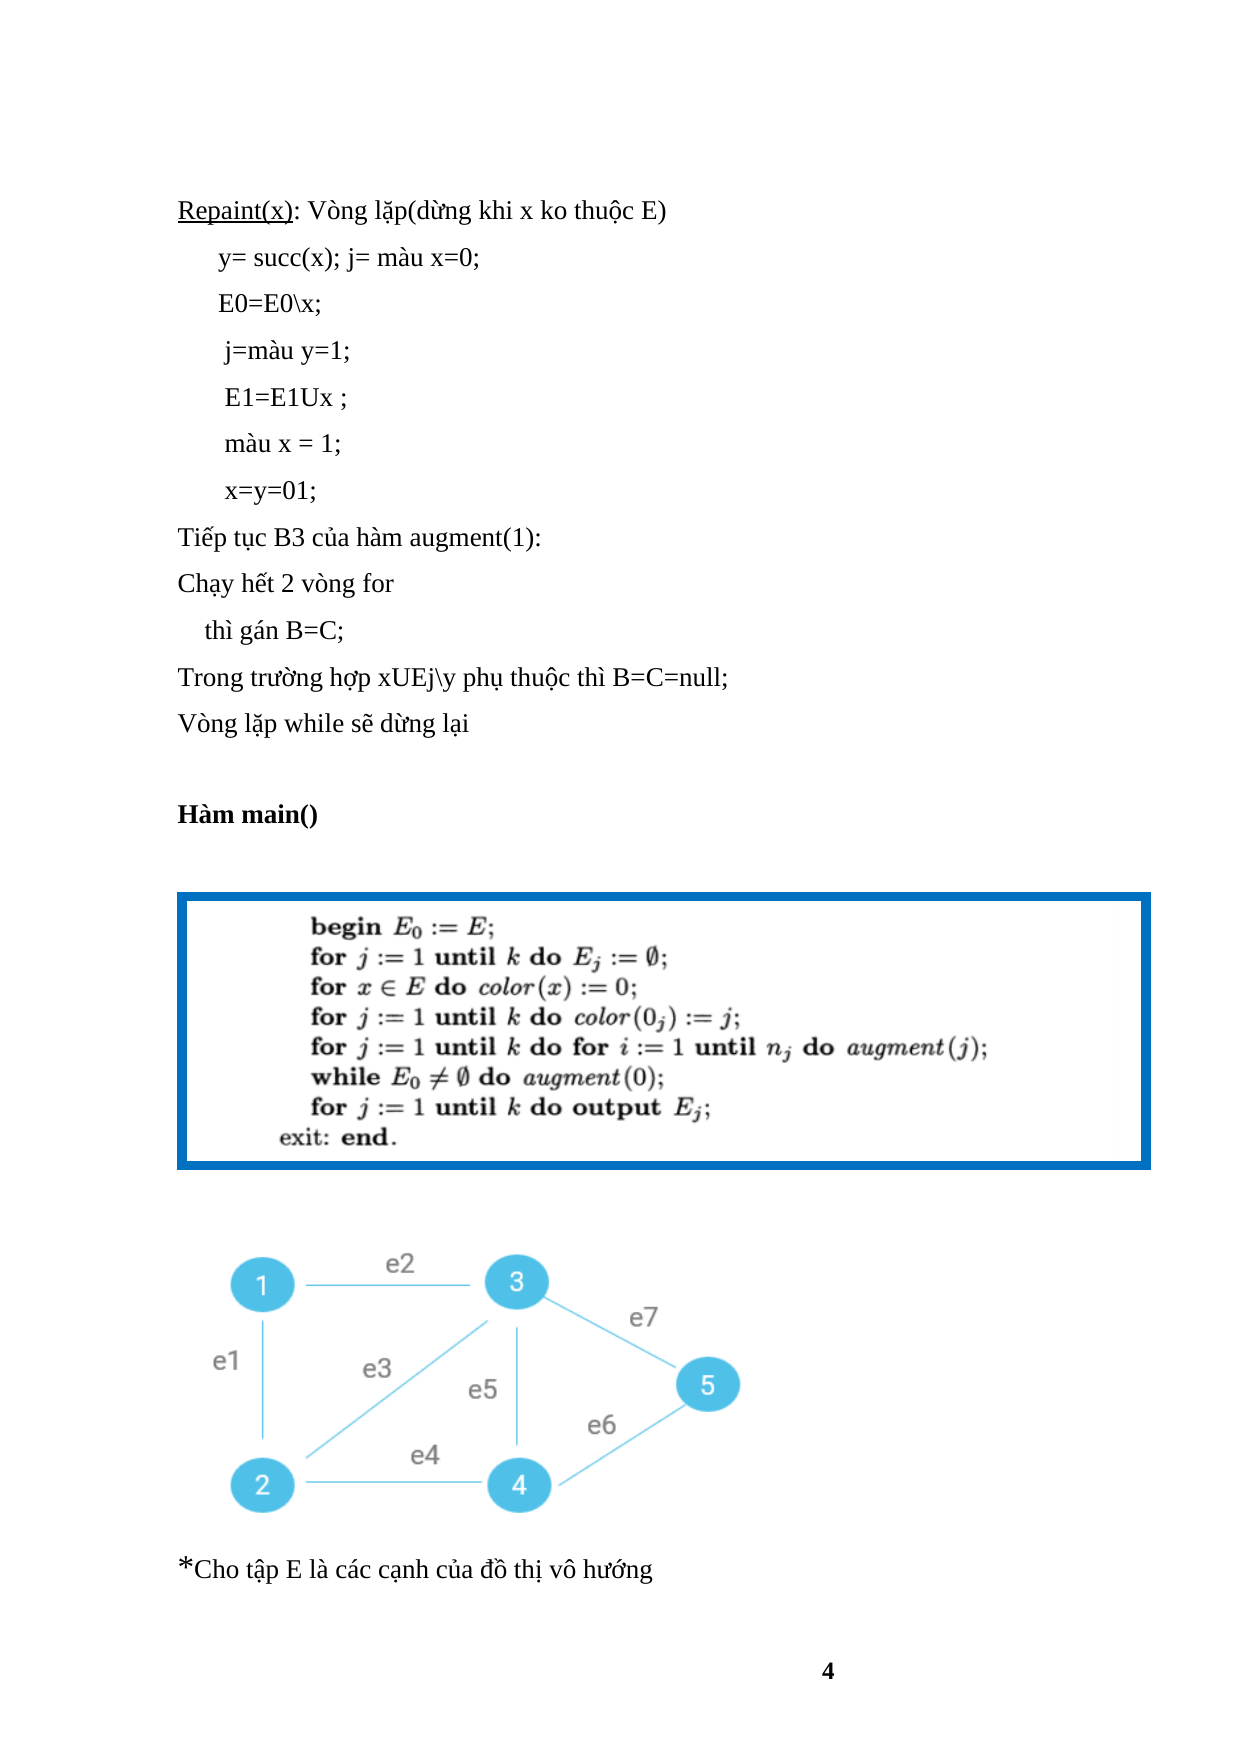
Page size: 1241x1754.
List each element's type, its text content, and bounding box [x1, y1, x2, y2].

list Trong trường hợp xUEj\y phụ thuộc thì B=C=null; [177, 661, 1080, 692]
picture [187, 901, 1141, 1161]
list thì gán B=C; [177, 614, 1080, 645]
list E0=E0\x; [177, 288, 1080, 319]
list Hàm main() [177, 798, 1080, 830]
list màu x = 1; [177, 428, 1080, 459]
picture [177, 1231, 819, 1534]
list y= succ(x); j= màu x=0; [177, 241, 1080, 272]
list j=màu y=1; [177, 334, 1080, 365]
list x=y=01; [177, 474, 1080, 505]
list Tiếp tục B3 của hàm augment(1): [177, 521, 1080, 552]
list *Cho tập E là các cạnh của đồ thị vô hướng [177, 1548, 1080, 1586]
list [177, 194, 1080, 225]
list E1=E1Ux ; [177, 381, 1080, 412]
list Chạy hết 2 vòng for [177, 568, 1080, 599]
list Vòng lặp while sẽ dừng lại [177, 708, 1080, 739]
